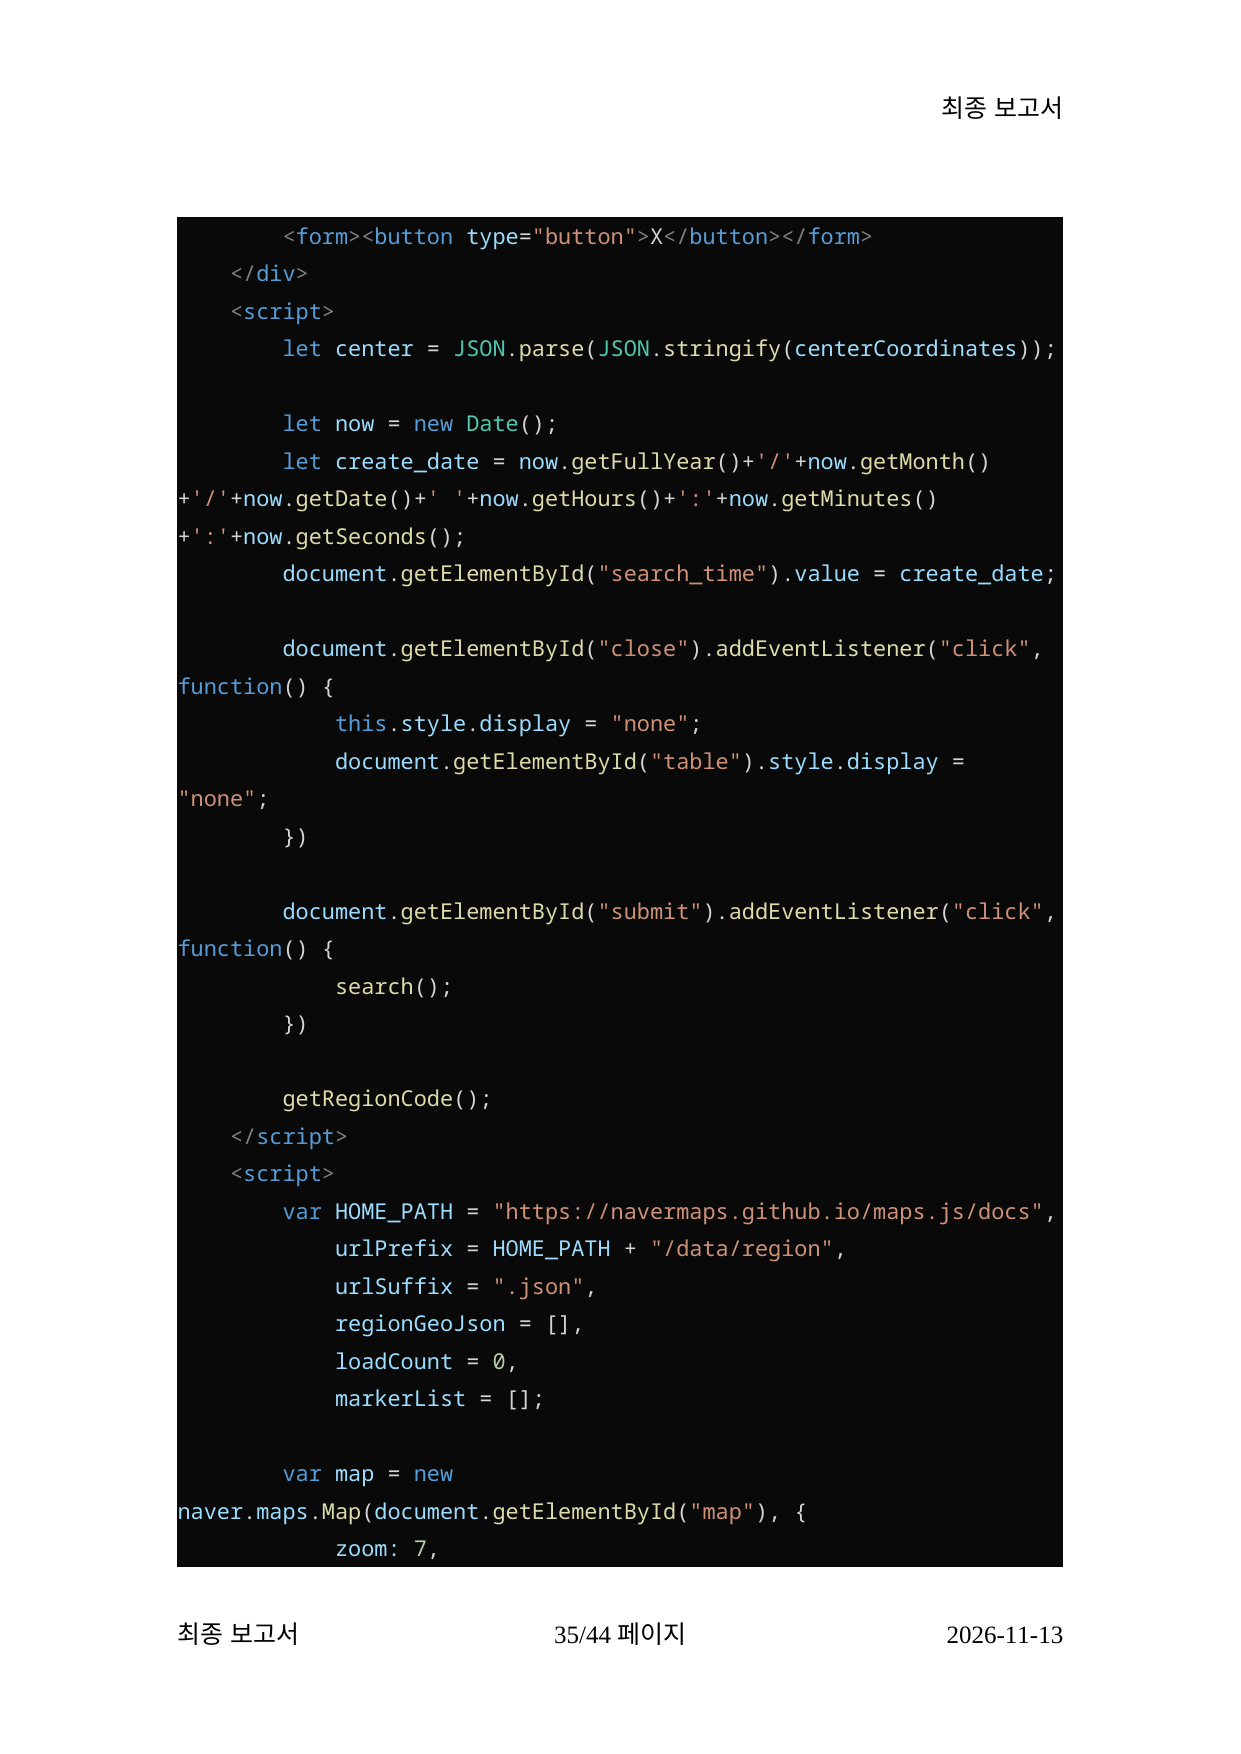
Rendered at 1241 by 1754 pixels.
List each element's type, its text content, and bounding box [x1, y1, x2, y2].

text <form><button type="button">X</button></form> [177, 217, 1063, 254]
text urlSuffix = ".json", [177, 1267, 1063, 1304]
text </div> [177, 254, 1063, 292]
text </script> [177, 1117, 1063, 1154]
text zoom: 7, [177, 1529, 1063, 1567]
text document.getElementById("close").addEventListener("click", function() { [177, 629, 1063, 704]
text getRegionCode(); [177, 1079, 1063, 1117]
text let center = JSON.parse(JSON.stringify(centerCoordinates)); [177, 329, 1063, 367]
text document.getElementById("table").style.display = "none"; [177, 742, 1063, 817]
text }) [177, 817, 1063, 854]
text this.style.display = "none"; [177, 704, 1063, 742]
text document.getElementById("submit").addEventListener("click", function() { [177, 892, 1063, 967]
text search(); [177, 967, 1063, 1004]
text regionGeoJson = [], [177, 1304, 1063, 1342]
text <script> [177, 292, 1063, 329]
text }) [177, 1004, 1063, 1042]
text <script> [177, 1154, 1063, 1192]
text urlPrefix = HOME_PATH + "/data/region", [177, 1229, 1063, 1267]
text var map = new naver.maps.Map(document.getElementById("map"), { [177, 1454, 1063, 1529]
text markerList = []; [177, 1379, 1063, 1417]
text let create_date = now.getFullYear()+'/'+now.getMonth()+'/'+now.getDate()+' '+now.getHours()+':'+now.getMinutes()+':'+now.getSeconds(); [177, 442, 1063, 554]
text document.getElementById("search_time").value = create_date; [177, 554, 1063, 592]
text let now = new Date(); [177, 404, 1063, 442]
text var HOME_PATH = "https://navermaps.github.io/maps.js/docs", [177, 1192, 1063, 1229]
text loadCount = 0, [177, 1342, 1063, 1379]
